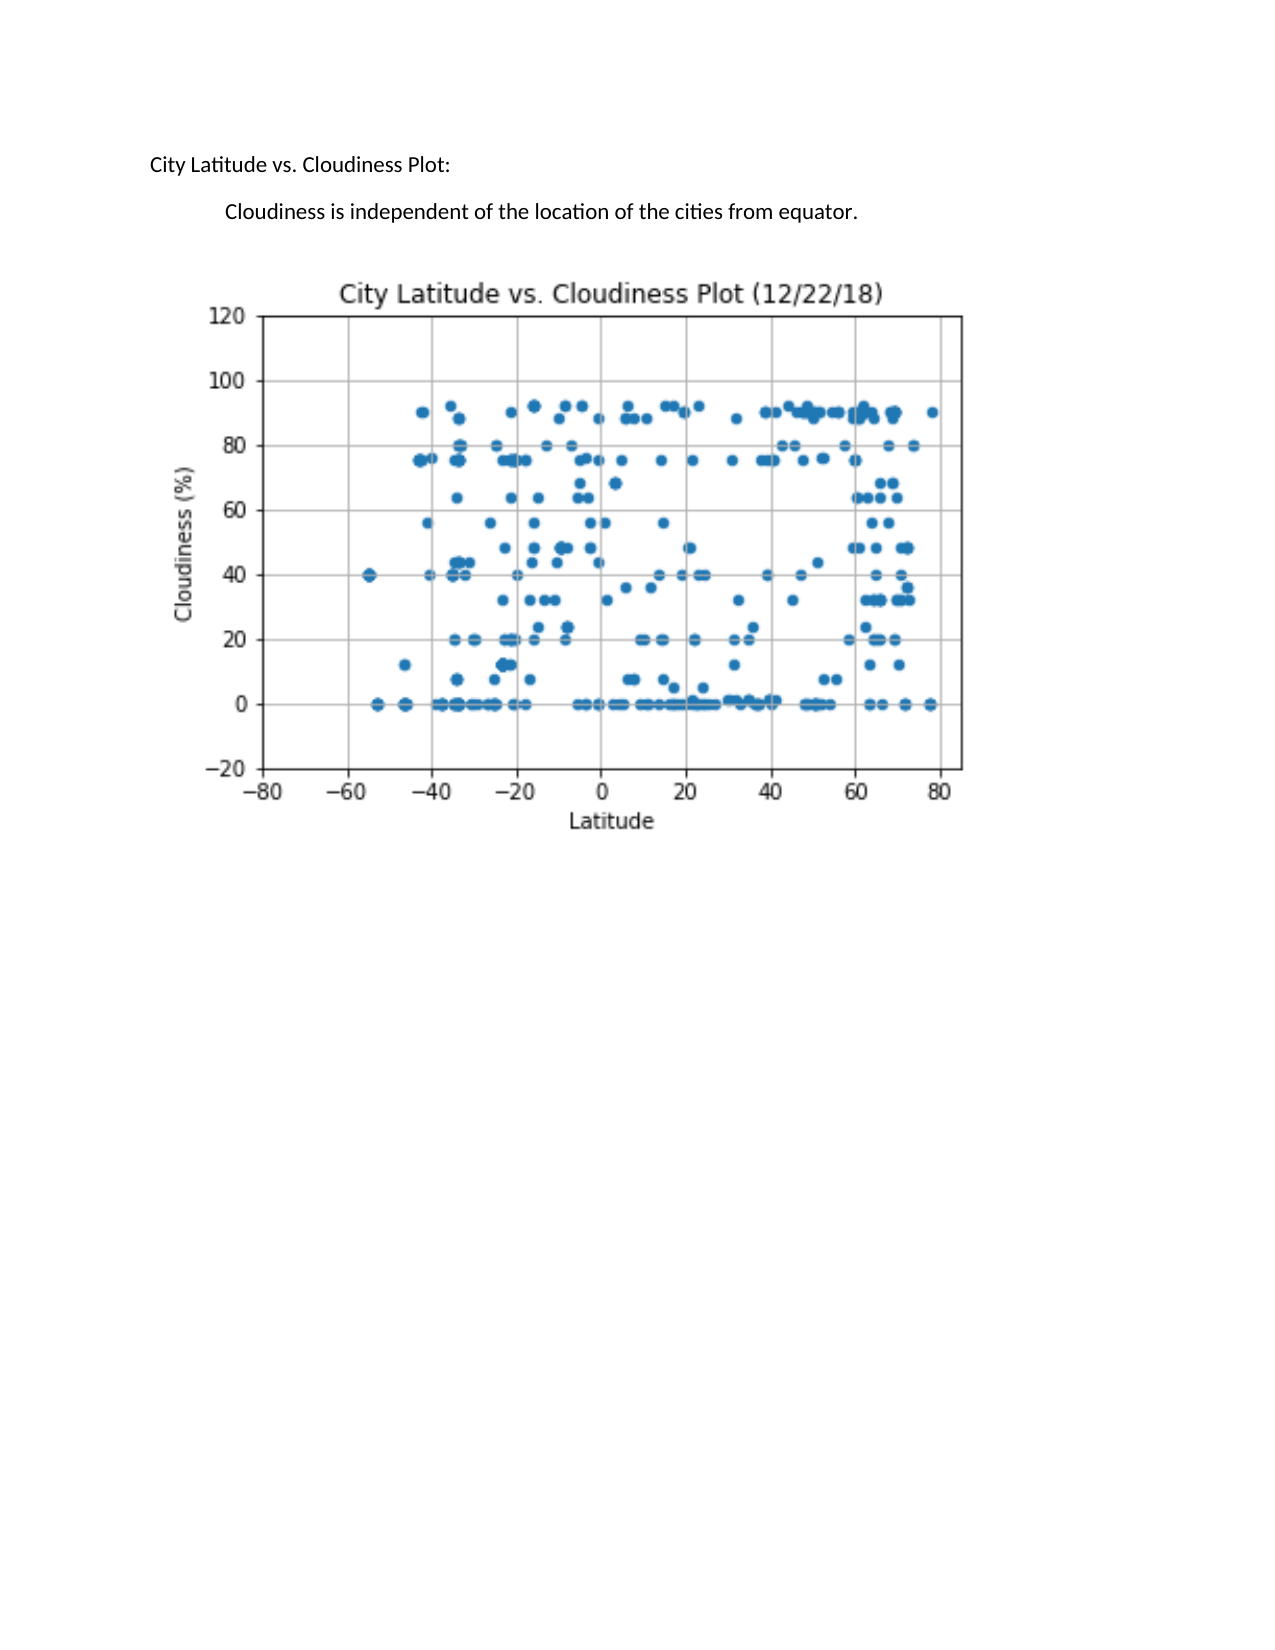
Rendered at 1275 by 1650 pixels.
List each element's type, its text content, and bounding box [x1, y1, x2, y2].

text City Latitude vs. Cloudiness Plot: [150, 150, 1125, 178]
text Cloudiness is independent of the location of the cities from equator. [150, 197, 1125, 225]
picture [150, 243, 1050, 844]
